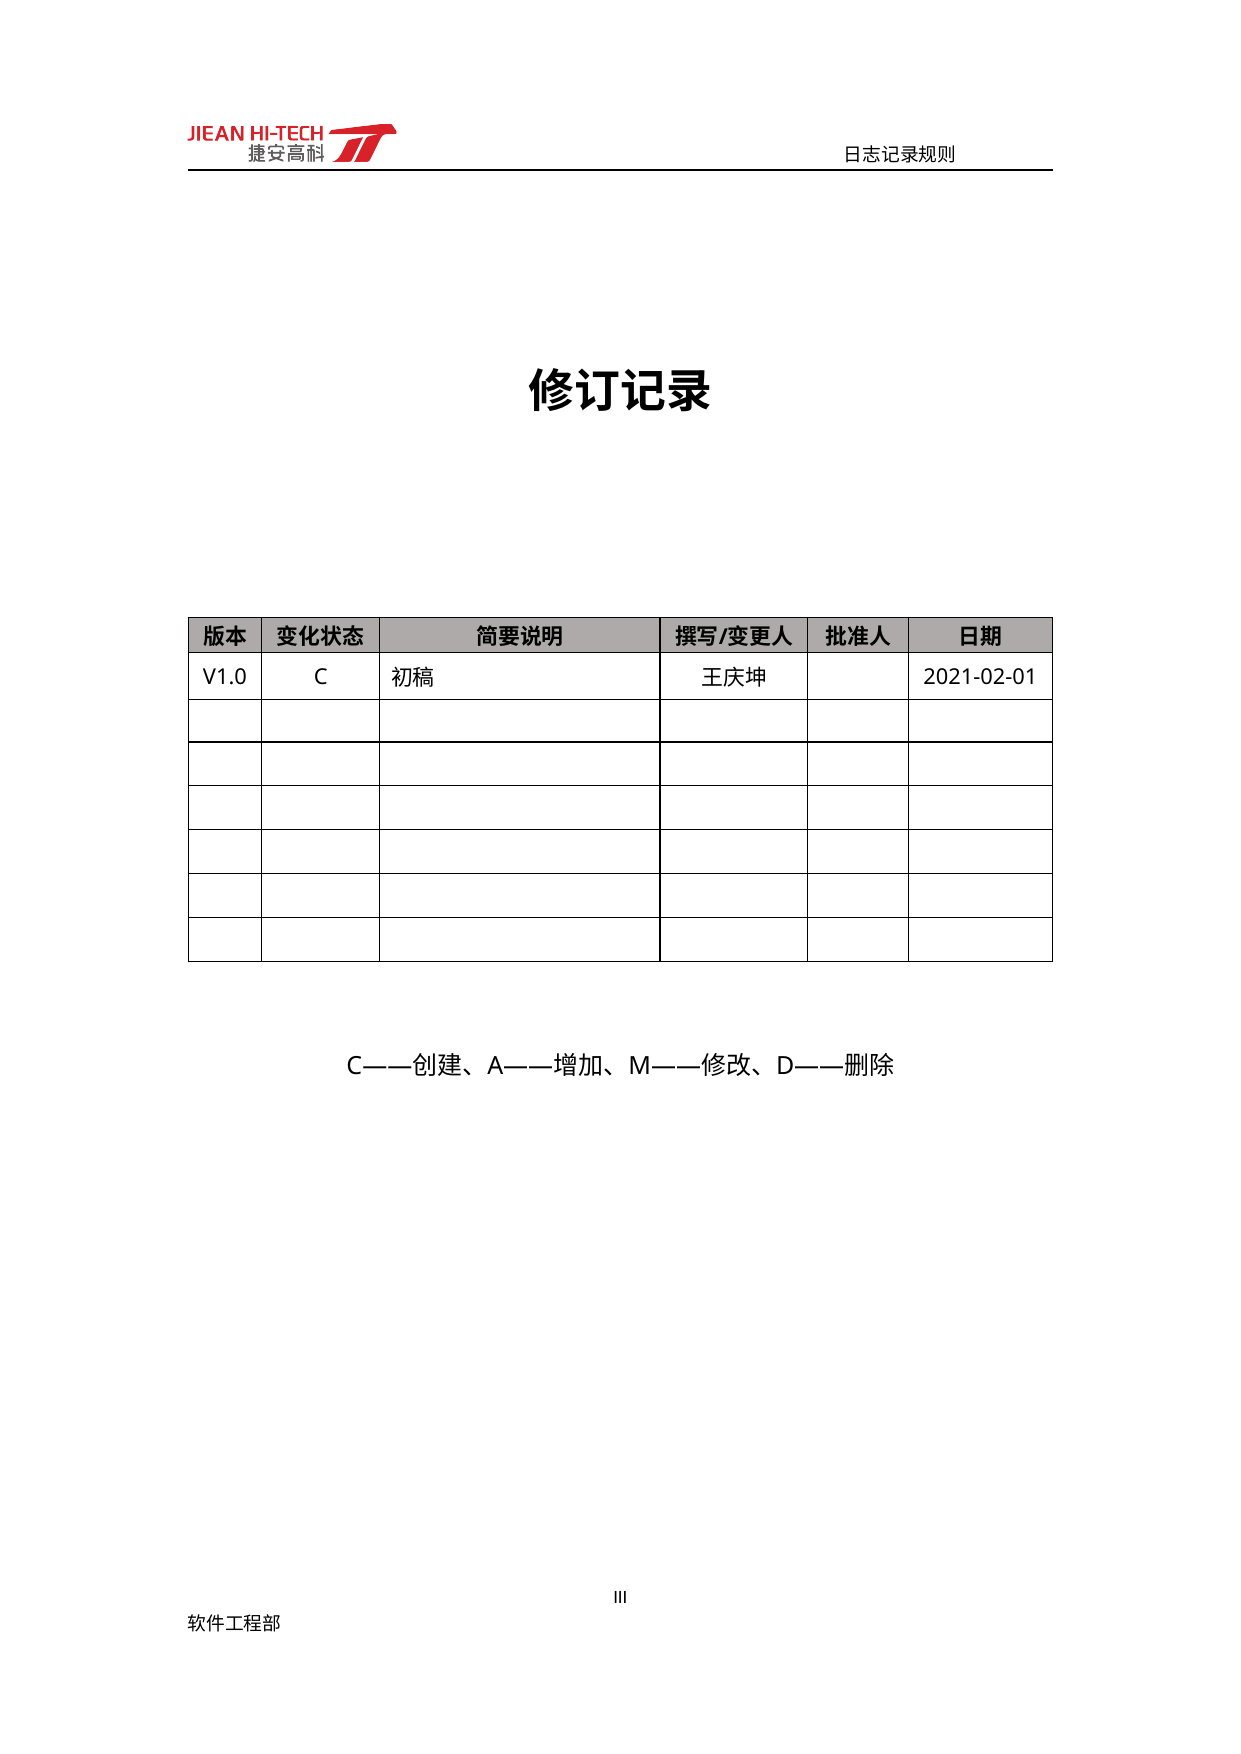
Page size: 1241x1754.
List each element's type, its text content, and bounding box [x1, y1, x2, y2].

table_cell 2021-02-01 [909, 653, 1052, 698]
table_cell [909, 918, 1052, 961]
table_cell [380, 830, 659, 873]
table_cell [909, 786, 1052, 829]
table_cell [262, 743, 379, 785]
table_cell [380, 743, 659, 785]
table_cell [380, 918, 659, 961]
table_cell 王庆坤 [661, 653, 807, 698]
table_cell [262, 786, 379, 829]
table_cell [909, 700, 1052, 741]
table_cell [189, 918, 261, 961]
table_cell [262, 874, 379, 917]
table_cell [661, 700, 807, 741]
table_cell [262, 918, 379, 961]
table_header 版本 [189, 618, 261, 652]
table_cell [808, 700, 908, 741]
table_header 简要说明 [380, 618, 659, 652]
text C——创建、A——增加、M——修改、D——删除 [187, 1029, 1053, 1097]
table_cell [808, 653, 908, 698]
subtitle 修订记录 [187, 353, 1053, 421]
table_cell [189, 874, 261, 917]
table_cell [808, 743, 908, 785]
table_cell [189, 700, 261, 741]
table_cell [808, 918, 908, 961]
table_cell [262, 830, 379, 873]
table_header 变化状态 [262, 618, 379, 652]
table_cell [262, 700, 379, 741]
table_cell [909, 743, 1052, 785]
table_cell C [262, 653, 379, 698]
table_cell [189, 786, 261, 829]
table_cell [661, 874, 807, 917]
table_cell [380, 874, 659, 917]
table_header 批准人 [808, 618, 908, 652]
table_cell [189, 830, 261, 873]
table_cell [808, 786, 908, 829]
table_header 日期 [909, 618, 1052, 652]
table_cell [661, 743, 807, 785]
table_cell [189, 743, 261, 785]
table_cell V1.0 [189, 653, 261, 698]
table_header 撰写/变更人 [661, 618, 807, 652]
table_cell [661, 918, 807, 961]
table_cell [380, 786, 659, 829]
table_cell [909, 830, 1052, 873]
table_cell [661, 830, 807, 873]
table_cell [808, 830, 908, 873]
table_cell [380, 700, 659, 741]
table_cell [909, 874, 1052, 917]
table_cell 初稿 [380, 653, 659, 698]
picture [187, 124, 397, 162]
table_cell [808, 874, 908, 917]
table_cell [661, 786, 807, 829]
